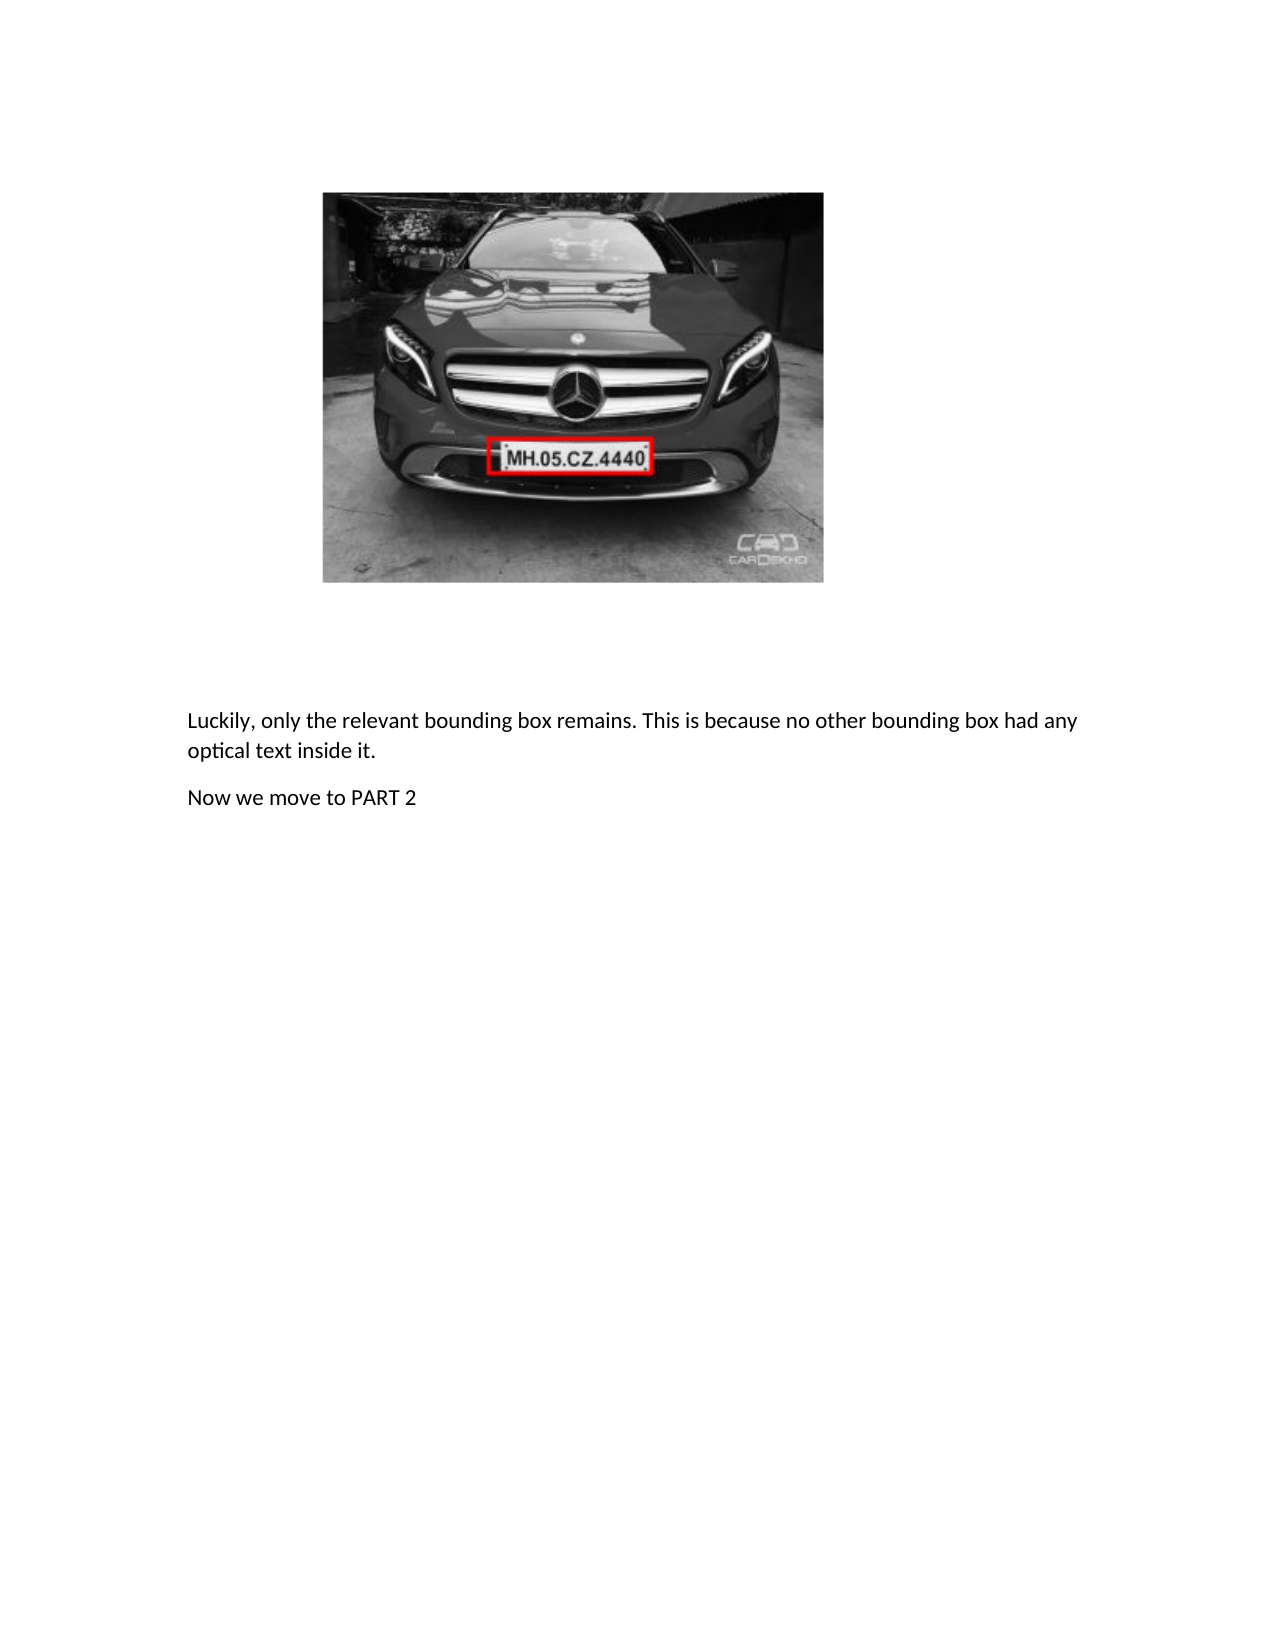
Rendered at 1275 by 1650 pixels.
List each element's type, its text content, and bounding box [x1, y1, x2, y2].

picture [187, 150, 960, 688]
text Luckily, only the relevant bounding box remains. This is because no other bounding box had any optical text inside it. [187, 706, 1125, 764]
text Now we move to PART 2 [187, 783, 1125, 811]
